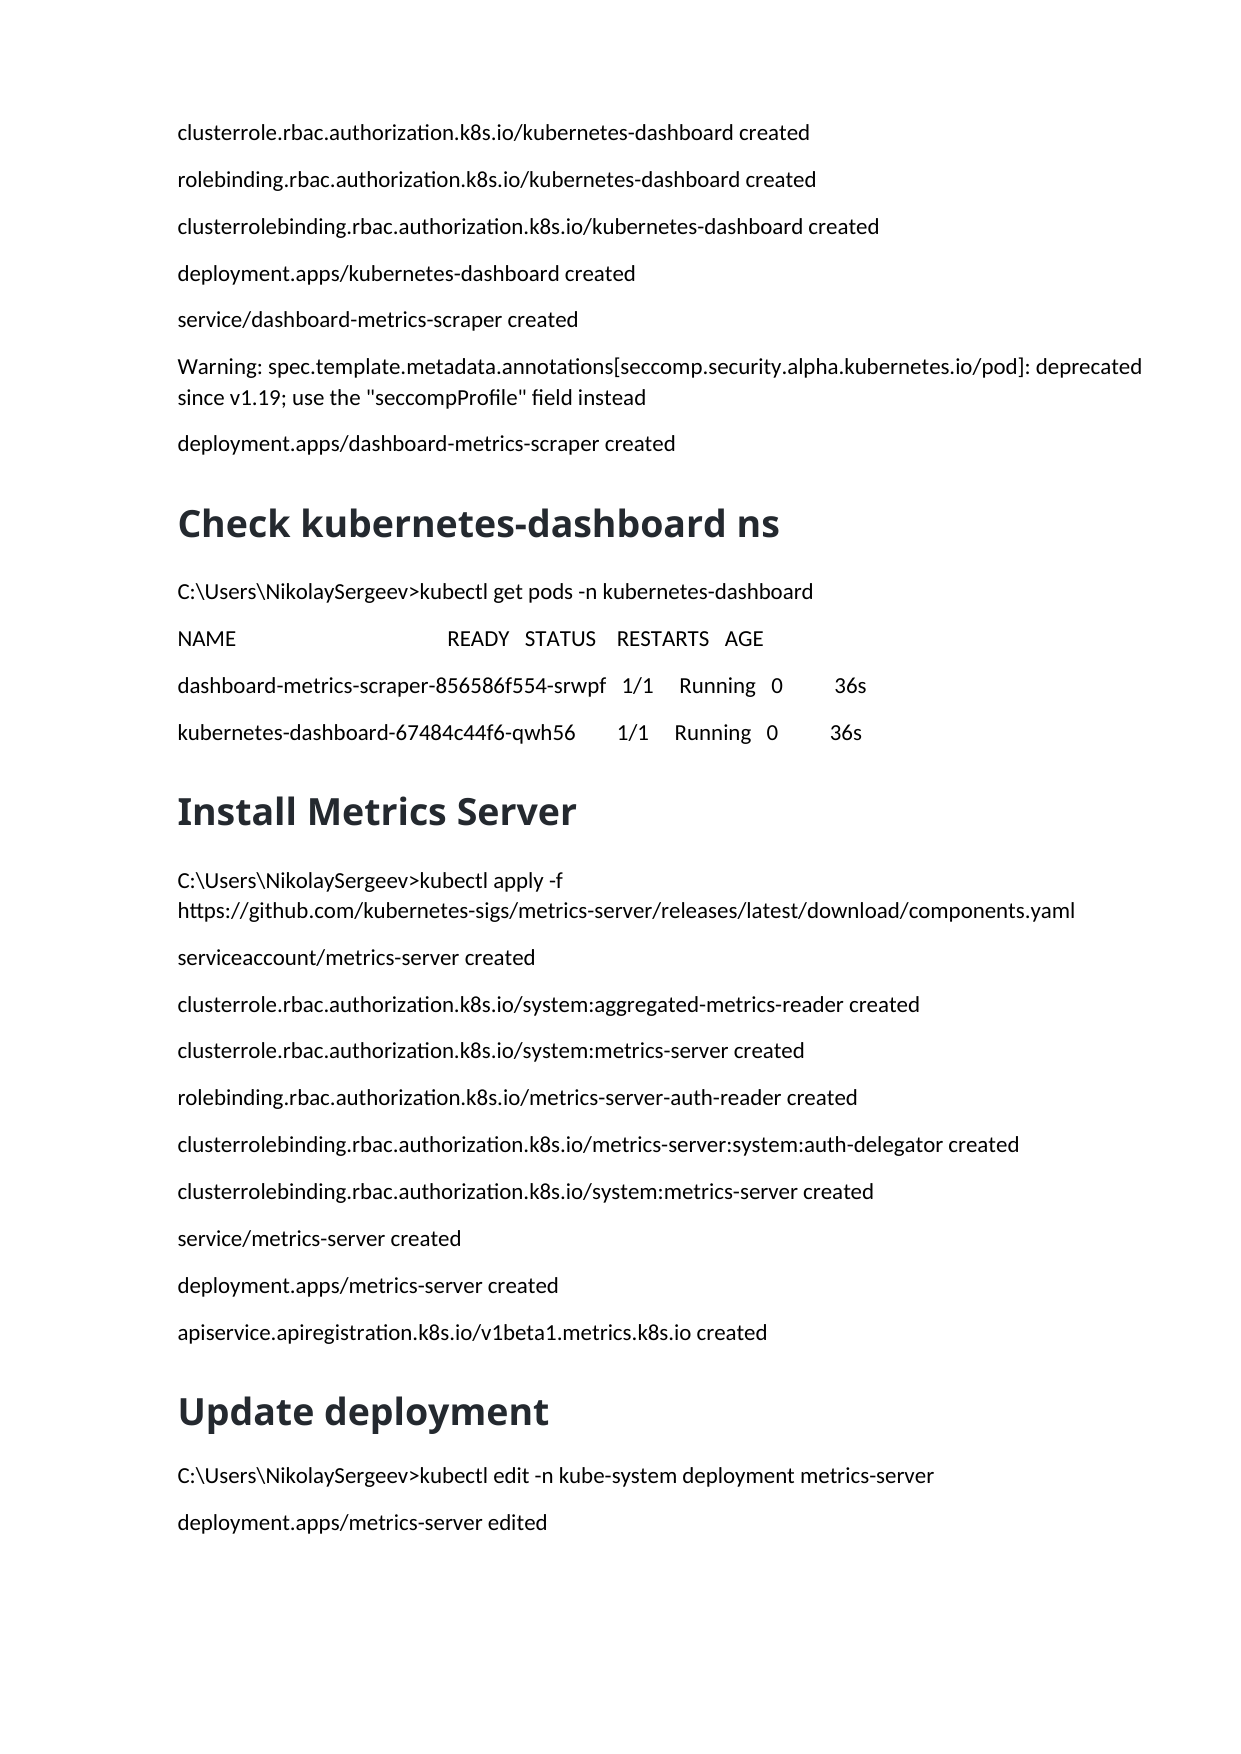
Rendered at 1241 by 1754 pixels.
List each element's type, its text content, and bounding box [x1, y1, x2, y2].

text serviceaccount/metrics-server created [177, 943, 1152, 971]
text rolebinding.rbac.authorization.k8s.io/kubernetes-dashboard created [177, 165, 1152, 193]
subtitle Check kubernetes-dashboard ns [177, 497, 1152, 548]
text deployment.apps/metrics-server edited [177, 1508, 1152, 1537]
text NAME READY STATUS RESTARTS AGE [177, 624, 1152, 652]
text Warning: spec.template.metadata.annotations[seccomp.security.alpha.kubernetes.io/pod]: deprecated since v1.19; use the "seccompProfile" field instead [177, 352, 1152, 411]
text clusterrole.rbac.authorization.k8s.io/kubernetes-dashboard created [177, 118, 1152, 146]
text service/metrics-server created [177, 1224, 1152, 1252]
text clusterrolebinding.rbac.authorization.k8s.io/kubernetes-dashboard created [177, 212, 1152, 240]
subtitle Install Metrics Server [177, 786, 1152, 837]
text clusterrole.rbac.authorization.k8s.io/system:aggregated-metrics-reader created [177, 990, 1152, 1018]
text clusterrolebinding.rbac.authorization.k8s.io/metrics-server:system:auth-delegator created [177, 1130, 1152, 1158]
text C:\Users\NikolaySergeev>kubectl apply -f https://github.com/kubernetes-sigs/metrics-server/releases/latest/download/components.yaml [177, 866, 1152, 924]
text rolebinding.rbac.authorization.k8s.io/metrics-server-auth-reader created [177, 1083, 1152, 1112]
text deployment.apps/metrics-server created [177, 1271, 1152, 1299]
text C:\Users\NikolaySergeev>kubectl edit -n kube-system deployment metrics-server [177, 1462, 1152, 1490]
subtitle Update deployment [177, 1386, 1152, 1437]
text service/dashboard-metrics-scraper created [177, 306, 1152, 334]
text clusterrolebinding.rbac.authorization.k8s.io/system:metrics-server created [177, 1177, 1152, 1205]
text kubernetes-dashboard-67484c44f6-qwh56 1/1 Running 0 36s [177, 718, 1152, 746]
text deployment.apps/dashboard-metrics-scraper created [177, 429, 1152, 458]
text apiservice.apiregistration.k8s.io/v1beta1.metrics.k8s.io created [177, 1318, 1152, 1346]
text dashboard-metrics-scraper-856586f554-srwpf 1/1 Running 0 36s [177, 671, 1152, 699]
text clusterrole.rbac.authorization.k8s.io/system:metrics-server created [177, 1037, 1152, 1065]
text deployment.apps/kubernetes-dashboard created [177, 259, 1152, 287]
text C:\Users\NikolaySergeev>kubectl get pods -n kubernetes-dashboard [177, 577, 1152, 605]
